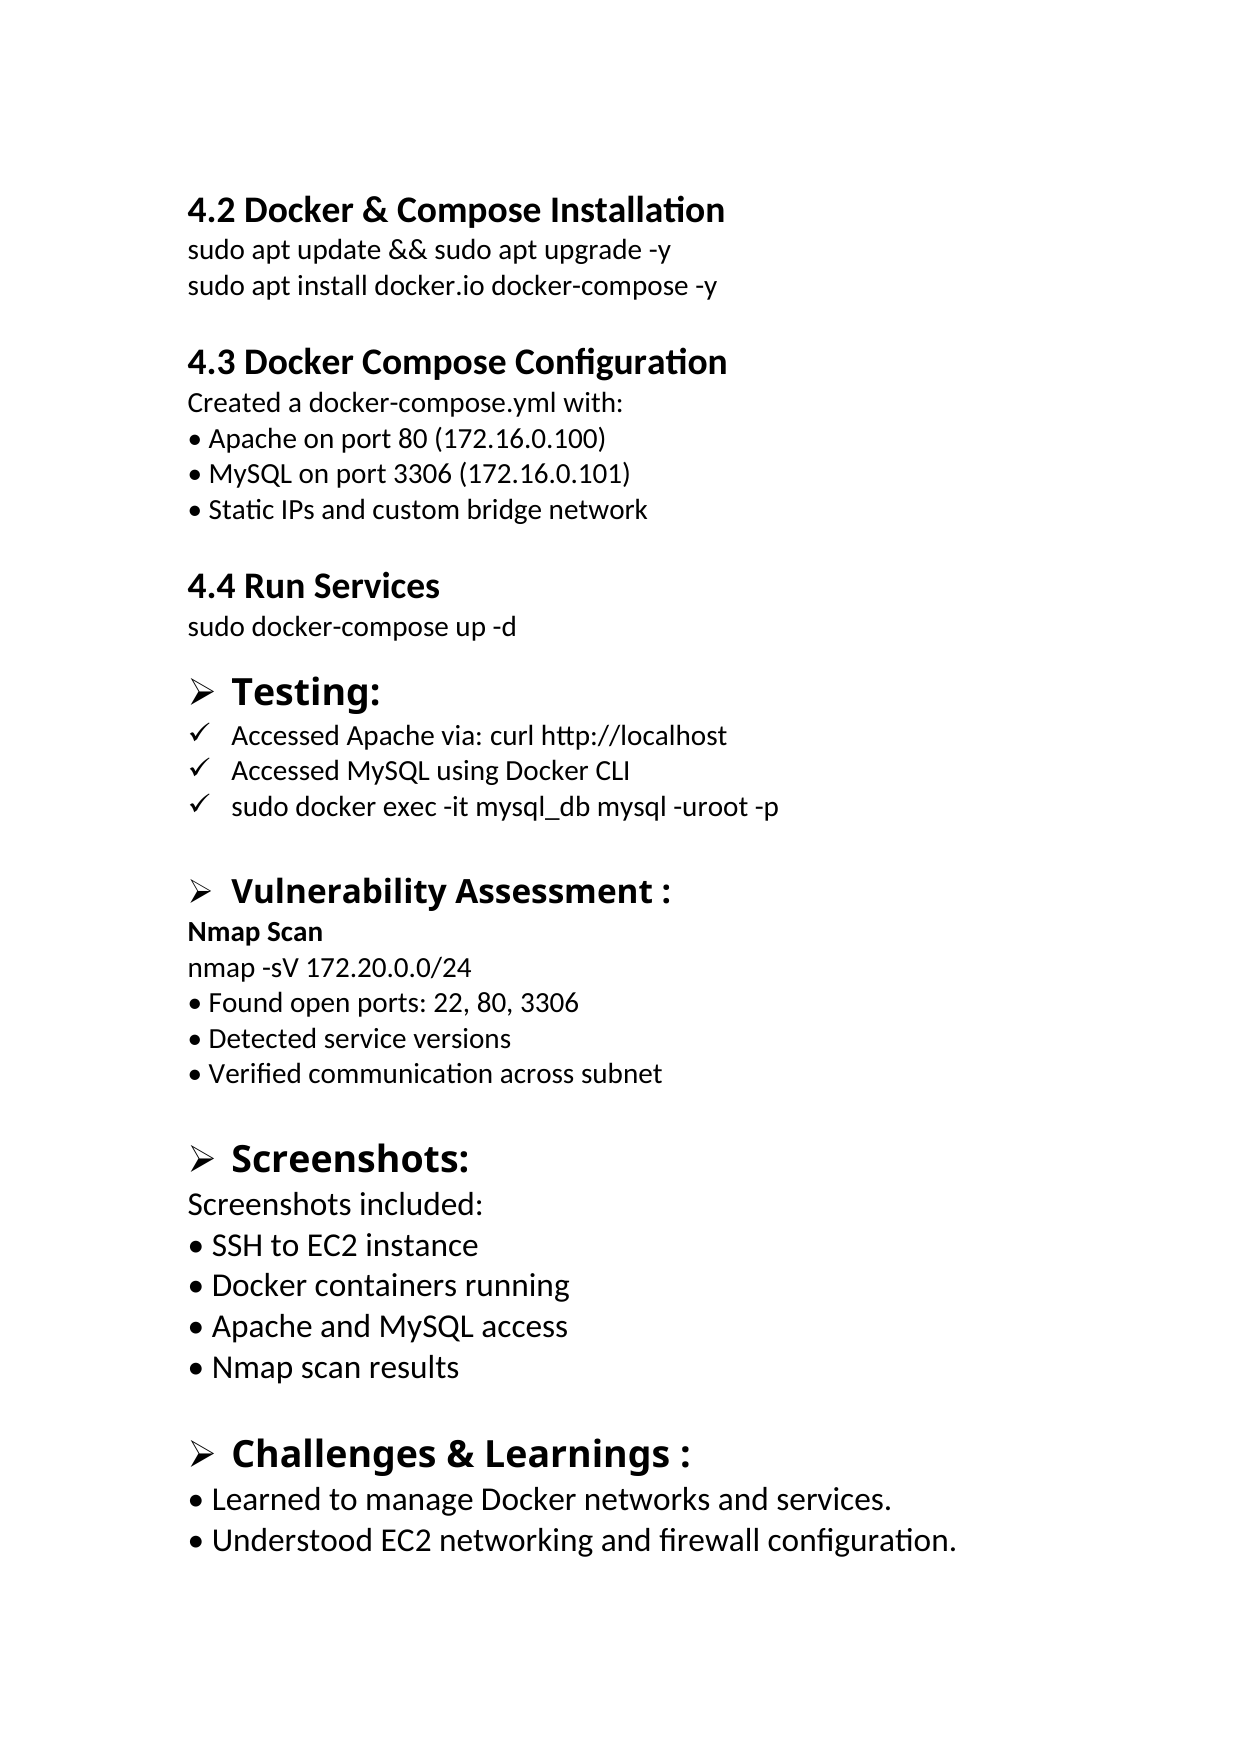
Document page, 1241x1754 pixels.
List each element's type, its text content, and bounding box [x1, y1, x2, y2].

text • Apache on port 80 (172.16.0.100) [187, 420, 1053, 455]
text sudo apt update && sudo apt upgrade -y [187, 231, 1053, 267]
text nmap -sV 172.20.0.0/24 [187, 949, 1053, 984]
list • Learned to manage Docker networks and services. [187, 1478, 1053, 1519]
text 4.3 Docker Compose Configuration [187, 338, 1053, 384]
text • Static IPs and custom bridge network [187, 491, 1053, 527]
list • Understood EC2 networking and firewall configuration. [187, 1519, 1053, 1560]
list sudo docker exec -it mysql_db mysql -uroot -p [187, 788, 1053, 824]
text • Verified communication across subnet [187, 1056, 1053, 1091]
text Created a docker-compose.yml with: [187, 384, 1053, 420]
text 4.2 Docker & Compose Installation [187, 186, 1053, 231]
text • Found open ports: 22, 80, 3306 [187, 984, 1053, 1020]
list Testing: [187, 666, 1053, 717]
text • Detected service versions [187, 1020, 1053, 1056]
list Screenshots: [187, 1132, 1053, 1183]
list Accessed Apache via: curl http://localhost [187, 717, 1053, 752]
text 4.4 Run Services [187, 562, 1053, 608]
text • Apache and MySQL access [187, 1305, 1053, 1346]
text • MySQL on port 3306 (172.16.0.101) [187, 455, 1053, 491]
text • Nmap scan results [187, 1346, 1053, 1387]
text • SSH to EC2 instance [187, 1224, 1053, 1264]
text Nmap Scan [187, 913, 1053, 949]
text Screenshots included: [187, 1183, 1053, 1224]
list Vulnerability Assessment : [187, 868, 1053, 913]
text sudo apt install docker.io docker-compose -y [187, 267, 1053, 303]
text • Docker containers running [187, 1264, 1053, 1305]
list Challenges & Learnings : [187, 1427, 1053, 1478]
text sudo docker-compose up -d [187, 608, 1053, 644]
list Accessed MySQL using Docker CLI [187, 752, 1053, 788]
